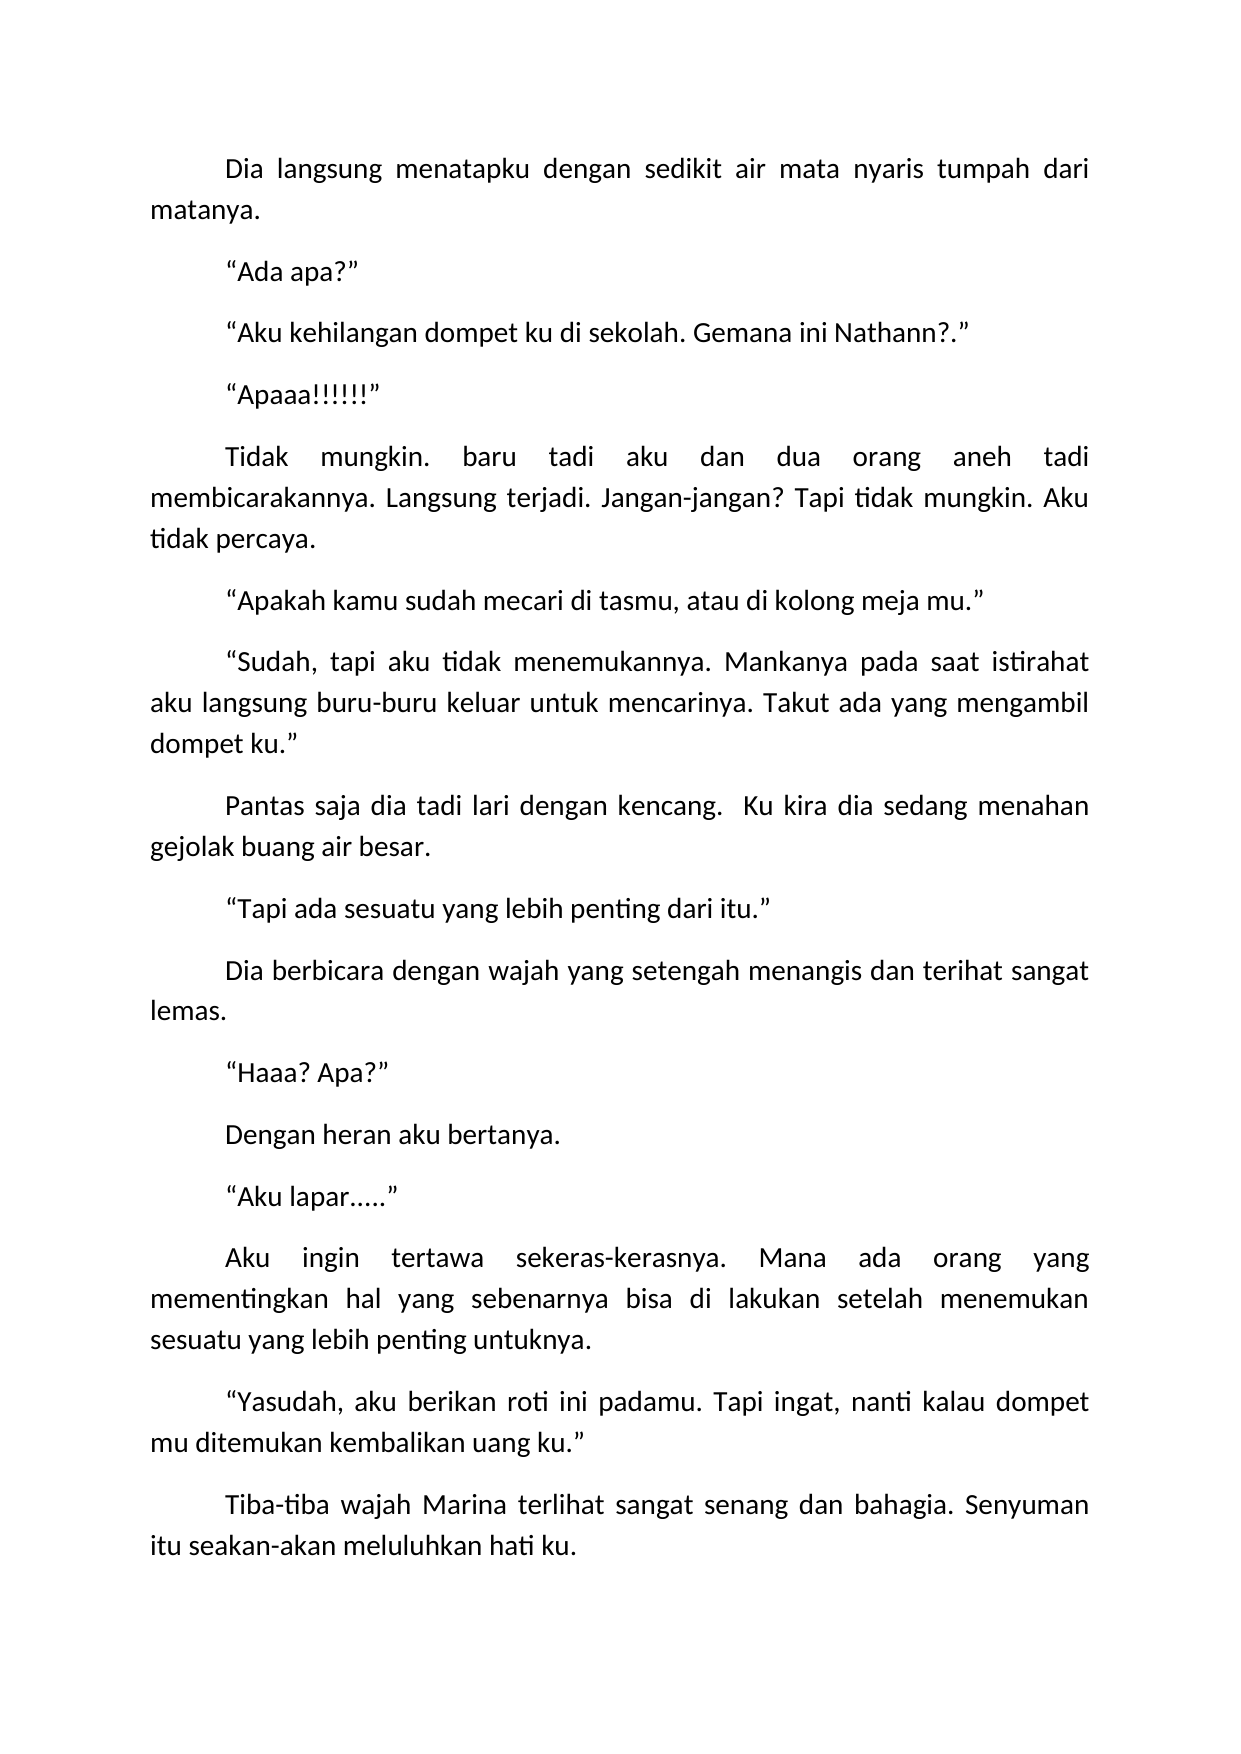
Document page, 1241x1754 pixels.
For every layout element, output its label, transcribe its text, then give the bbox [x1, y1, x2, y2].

text Tidak mungkin. baru tadi aku dan dua orang aneh tadi membicarakannya. Langsung terjadi. Jangan-jangan? Tapi tidak mungkin. Aku tidak percaya. [150, 438, 1090, 556]
text Tiba-tiba wajah Marina terlihat sangat senang dan bahagia. Senyuman itu seakan-akan meluluhkan hati ku. [150, 1486, 1090, 1562]
text “Sudah, tapi aku tidak menemukannya. Mankanya pada saat istirahat aku langsung buru-buru keluar untuk mencarinya. Takut ada yang mengambil dompet ku.” [150, 643, 1090, 761]
text “Tapi ada sesuatu yang lebih penting dari itu.” [150, 890, 1090, 925]
text “Apaaa!!!!!!” [150, 376, 1090, 412]
text Dia berbicara dengan wajah yang setengah menangis dan terihat sangat lemas. [150, 952, 1090, 1028]
text Pantas saja dia tadi lari dengan kencang. Ku kira dia sedang menahan gejolak buang air besar. [150, 787, 1090, 864]
text Dengan heran aku bertanya. [150, 1116, 1090, 1152]
text “Haaa? Apa?” [150, 1054, 1090, 1090]
text Aku ingin tertawa sekeras-kerasnya. Mana ada orang yang mementingkan hal yang sebenarnya bisa di lakukan setelah menemukan sesuatu yang lebih penting untuknya. [150, 1239, 1090, 1357]
text “Apakah kamu sudah mecari di tasmu, atau di kolong meja mu.” [150, 582, 1090, 617]
text “Yasudah, aku berikan roti ini padamu. Tapi ingat, nanti kalau dompet mu ditemukan kembalikan uang ku.” [150, 1383, 1090, 1460]
text Dia langsung menatapku dengan sedikit air mata nyaris tumpah dari matanya. [150, 150, 1090, 227]
text “Ada apa?” [150, 253, 1090, 288]
text “Aku kehilangan dompet ku di sekolah. Gemana ini Nathann?.” [150, 314, 1090, 350]
text “Aku lapar.....” [150, 1178, 1090, 1213]
